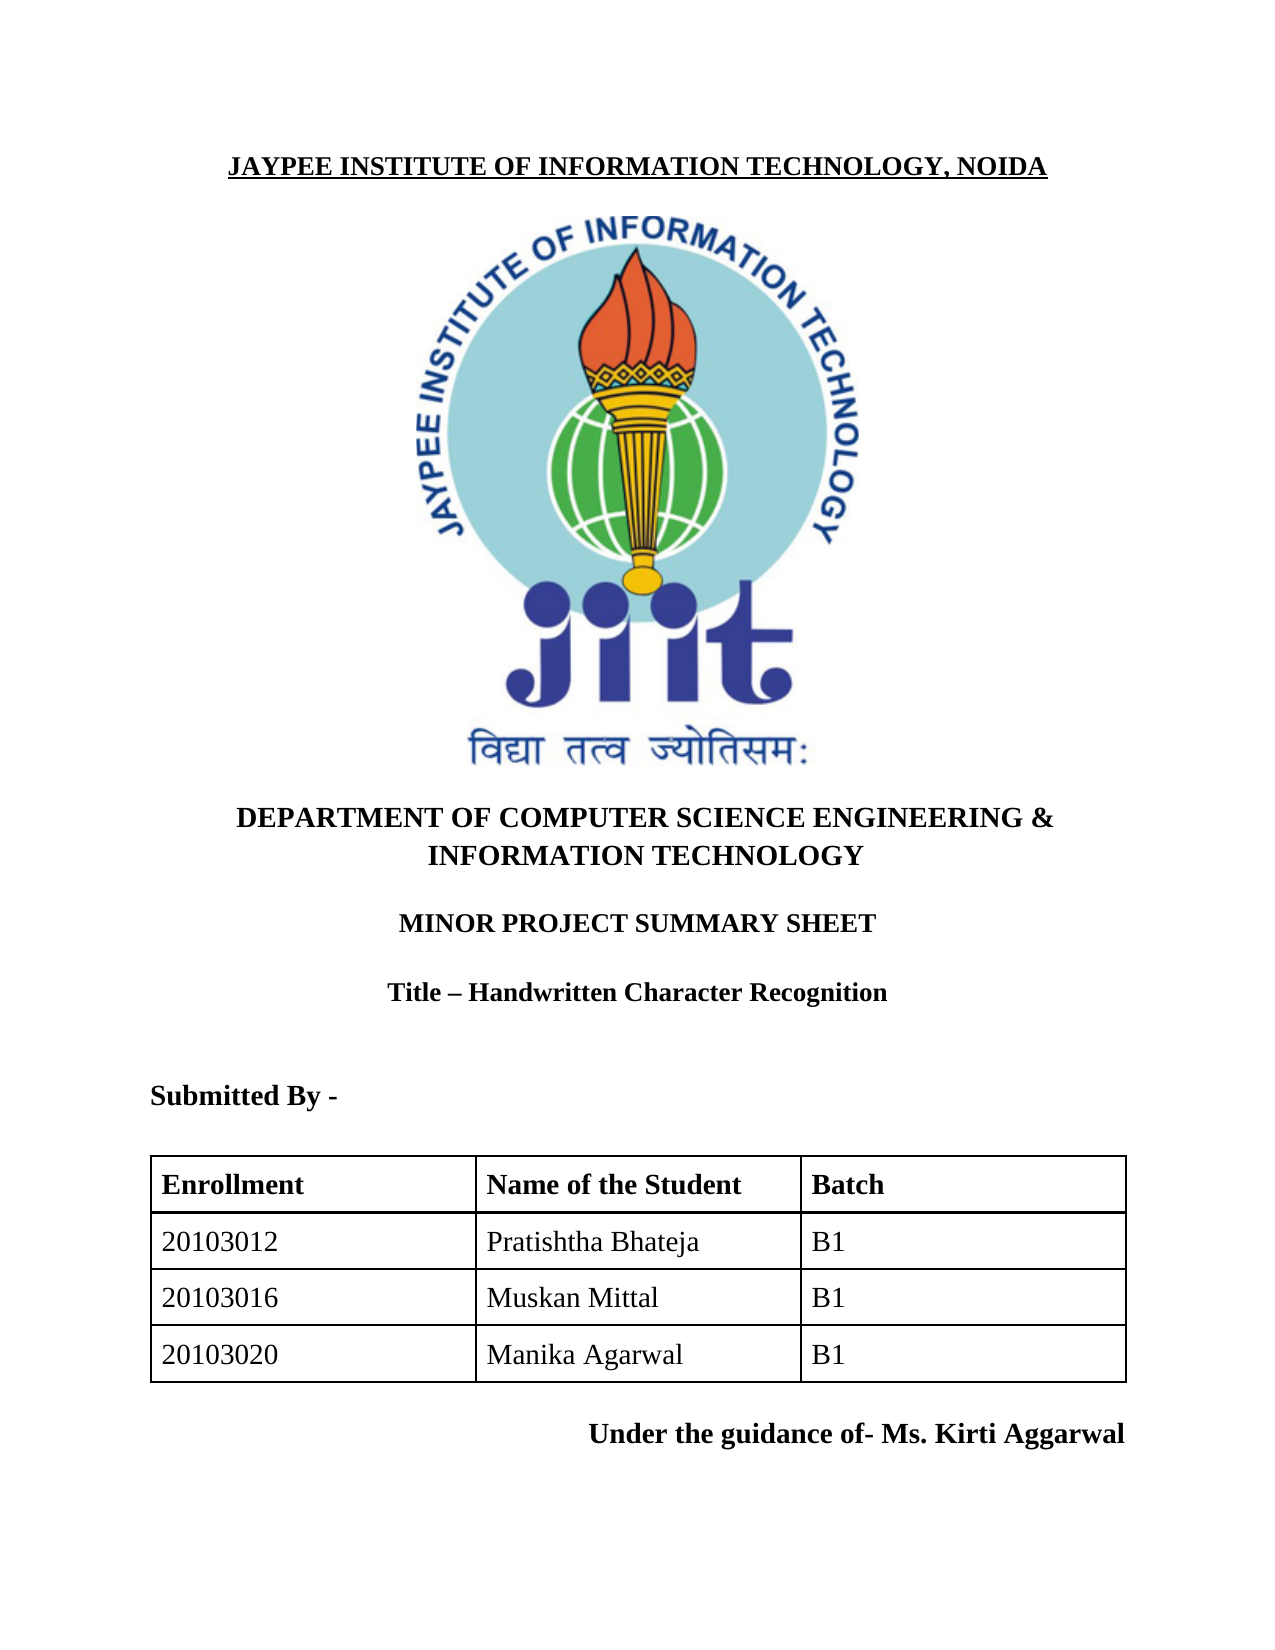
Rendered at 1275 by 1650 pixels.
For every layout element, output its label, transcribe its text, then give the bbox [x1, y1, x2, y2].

table_header Name of the Student [477, 1157, 800, 1211]
table_header Batch [802, 1157, 1125, 1211]
picture [416, 216, 859, 766]
table_header Enrollment [152, 1157, 475, 1211]
table_cell 20103016 [152, 1270, 475, 1324]
table_cell 20103020 [152, 1326, 475, 1381]
text MINOR PROJECT SUMMARY SHEET [150, 907, 1125, 938]
table_cell B1 [802, 1326, 1125, 1381]
table_cell B1 [802, 1214, 1125, 1268]
table_cell Manika Agarwal [477, 1326, 800, 1381]
text Submitted By - [150, 1078, 1125, 1111]
table_cell Muskan Mittal [477, 1270, 800, 1324]
text JAYPEE INSTITUTE OF INFORMATION TECHNOLOGY, NOIDA [150, 150, 1125, 181]
text Title – Handwritten Character Recognition [150, 976, 1125, 1007]
table_cell 20103012 [152, 1214, 475, 1268]
text DEPARTMENT OF COMPUTER SCIENCE ENGINEERING & INFORMATION TECHNOLOGY [194, 800, 1098, 872]
table_cell B1 [802, 1270, 1125, 1324]
text Under the guidance of- Ms. Kirti Aggarwal [150, 1416, 1125, 1449]
table_cell Pratishtha Bhateja [477, 1214, 800, 1268]
